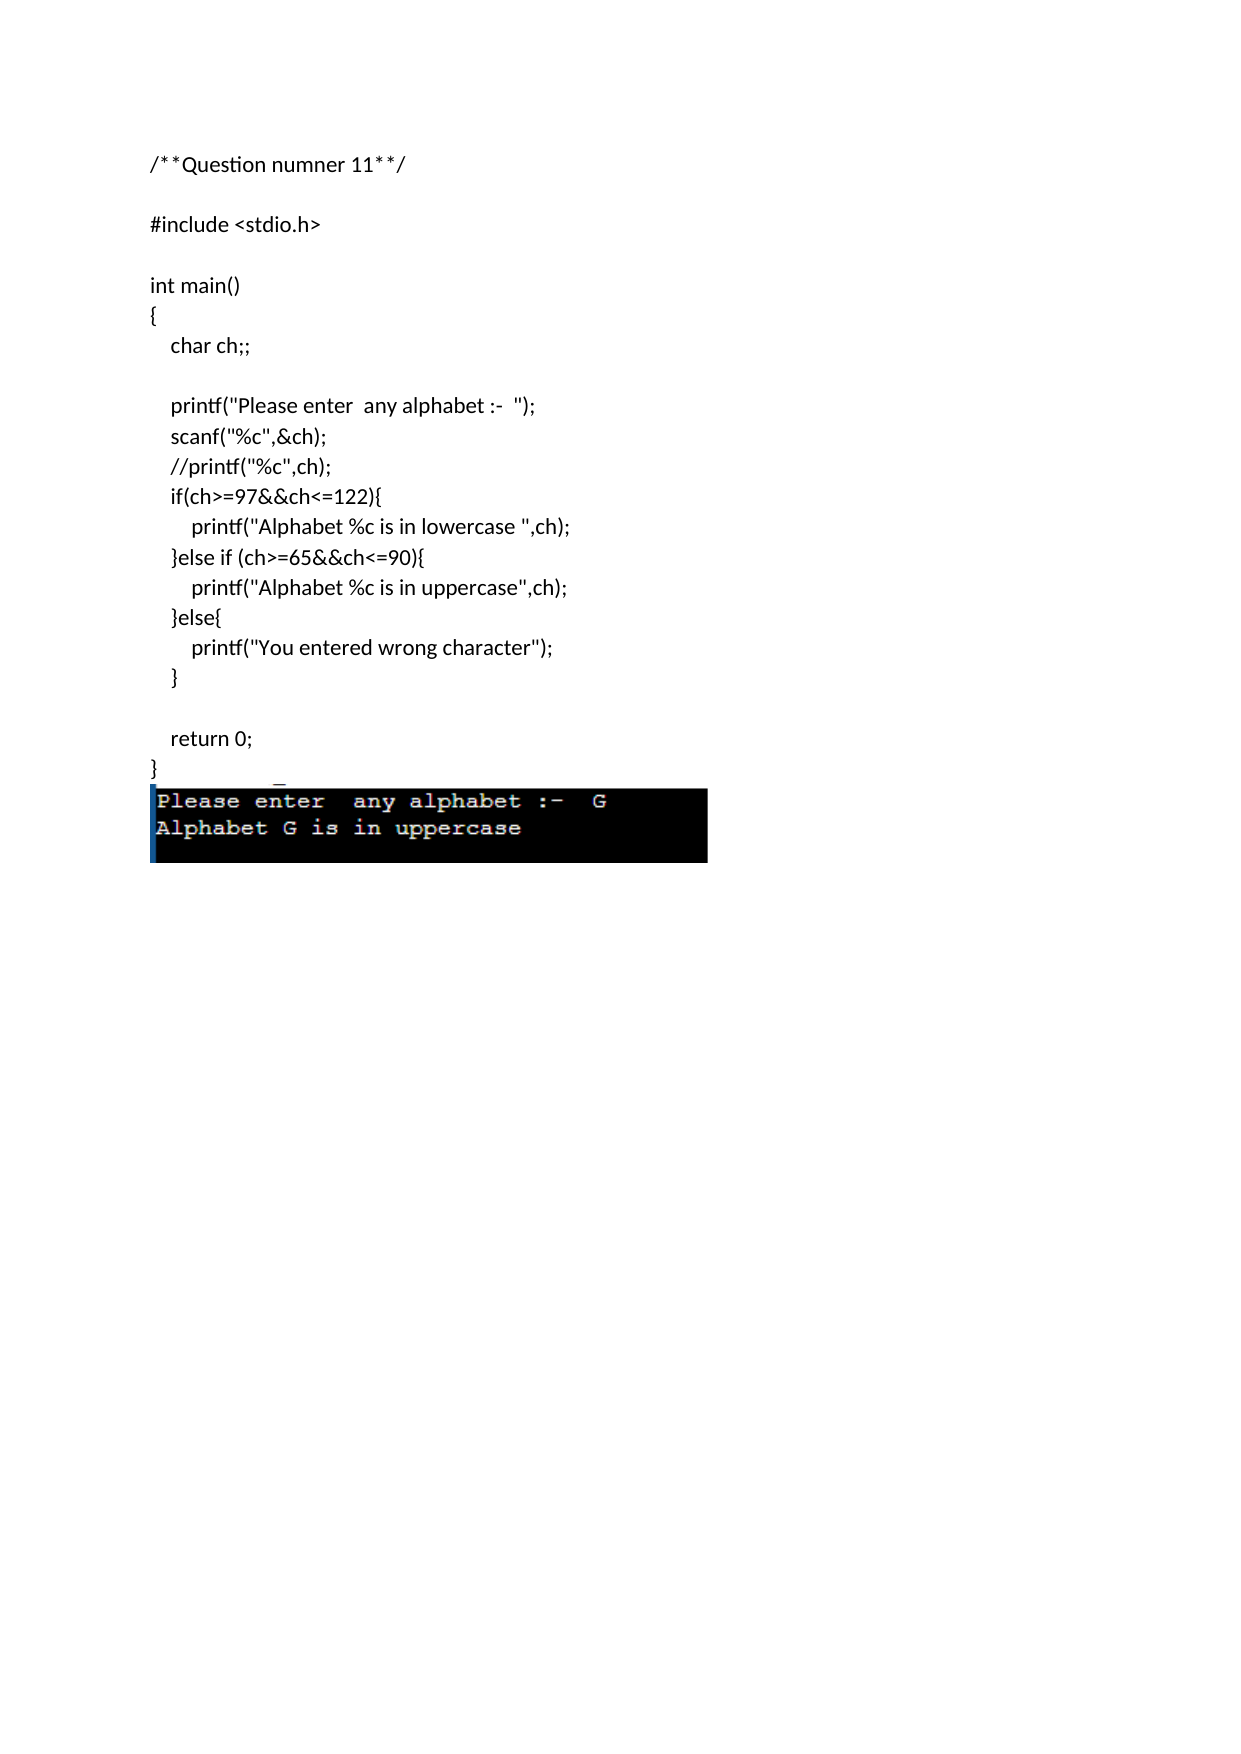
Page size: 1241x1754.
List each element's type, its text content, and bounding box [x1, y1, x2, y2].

picture [150, 784, 708, 863]
text //printf("%c",ch); [150, 452, 1090, 480]
text if(ch>=97&&ch<=122){ [150, 482, 1090, 510]
text scanf("%c",&ch); [150, 422, 1090, 450]
text char ch;; [150, 331, 1090, 359]
text printf("Alphabet %c is in lowercase ",ch); [150, 512, 1090, 541]
text } [150, 754, 1090, 782]
text }else{ [150, 603, 1090, 631]
text printf("Please enter any alphabet :- "); [150, 392, 1090, 420]
text printf("Alphabet %c is in uppercase",ch); [150, 573, 1090, 601]
text } [150, 663, 1090, 692]
text #include <stdio.h> [150, 210, 1090, 238]
text printf("You entered wrong character"); [150, 633, 1090, 661]
text return 0; [150, 724, 1090, 752]
text int main() [150, 271, 1090, 299]
text /**Question numner 11**/ [150, 150, 1090, 178]
text { [150, 301, 1090, 329]
text }else if (ch>=65&&ch<=90){ [150, 543, 1090, 571]
